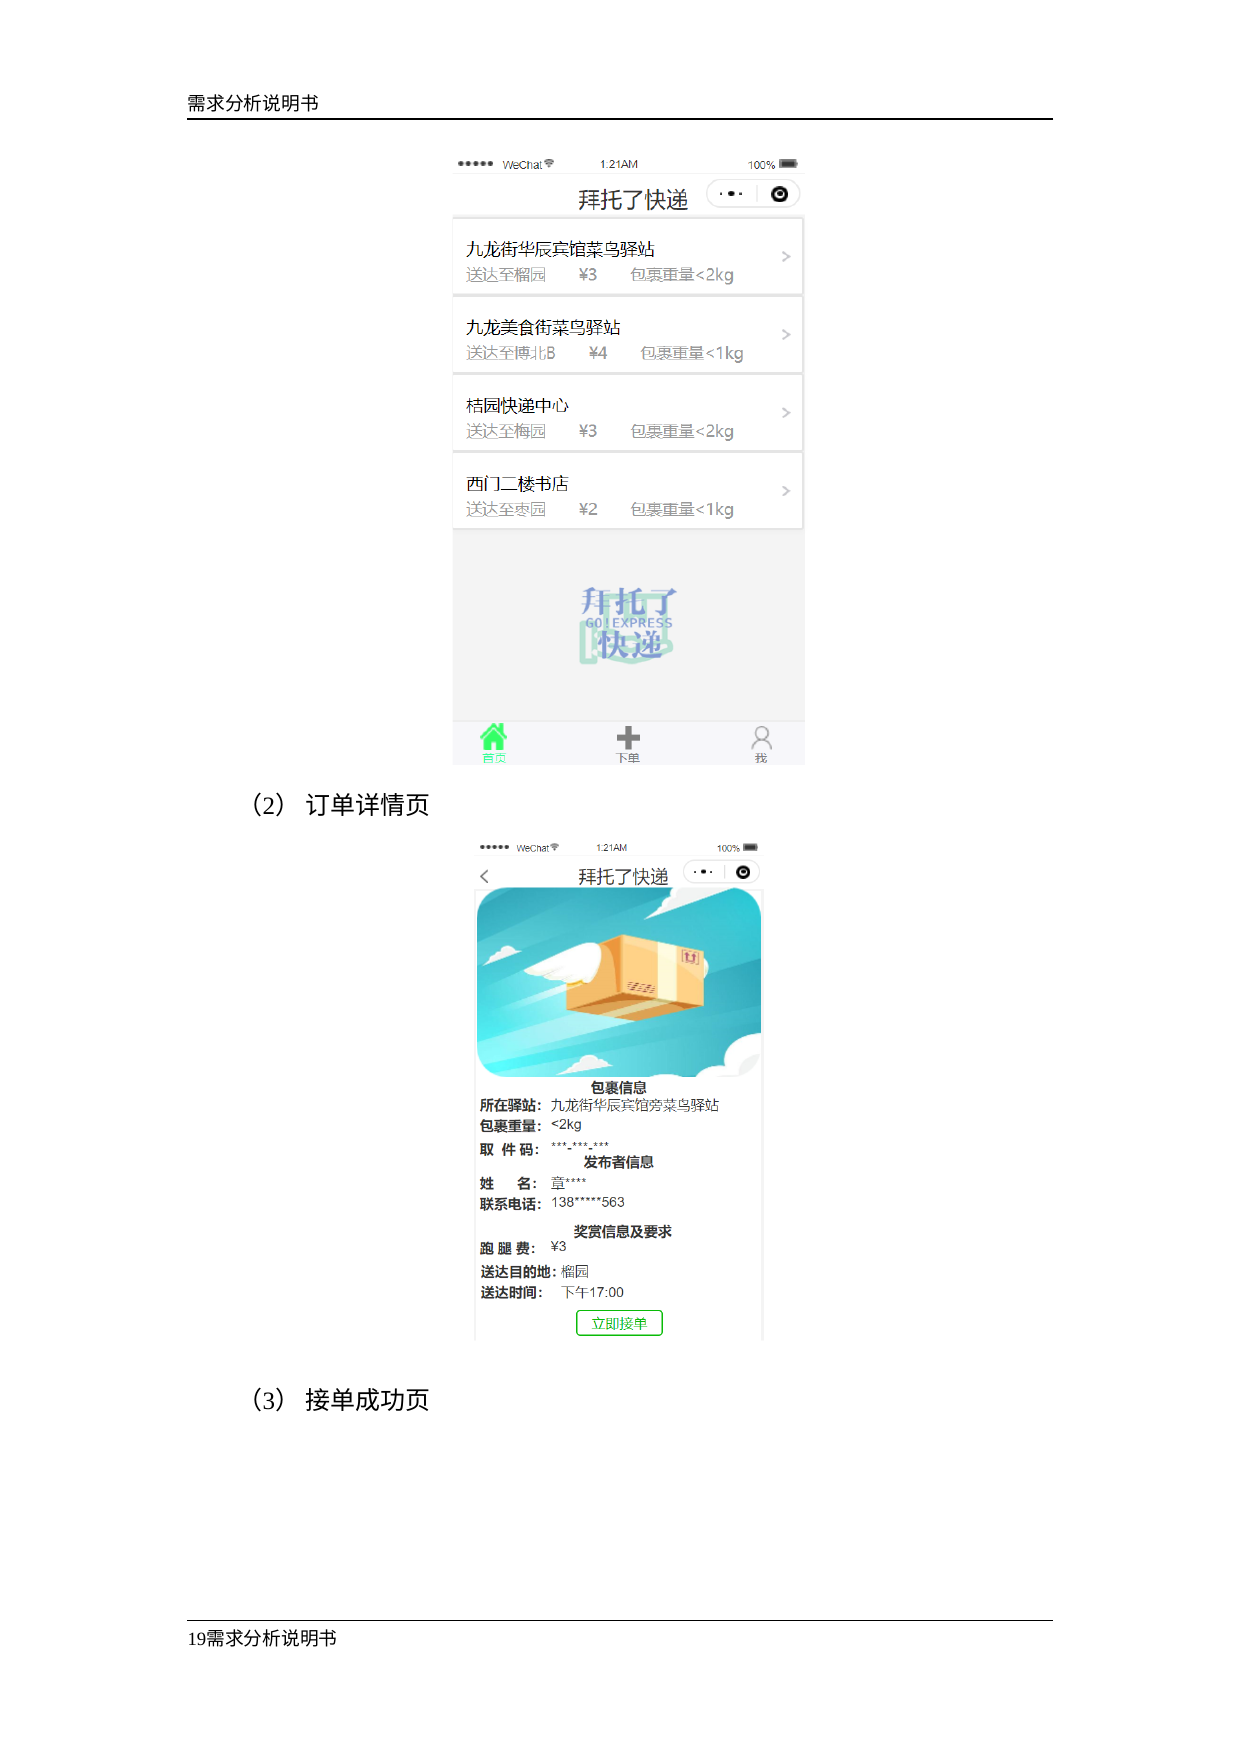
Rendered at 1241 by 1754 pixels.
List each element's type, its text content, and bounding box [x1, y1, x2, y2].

list 接单成功页 [187, 1381, 1053, 1417]
picture [452, 150, 809, 771]
picture [470, 839, 771, 1367]
list 订单详情页 [187, 785, 1053, 822]
